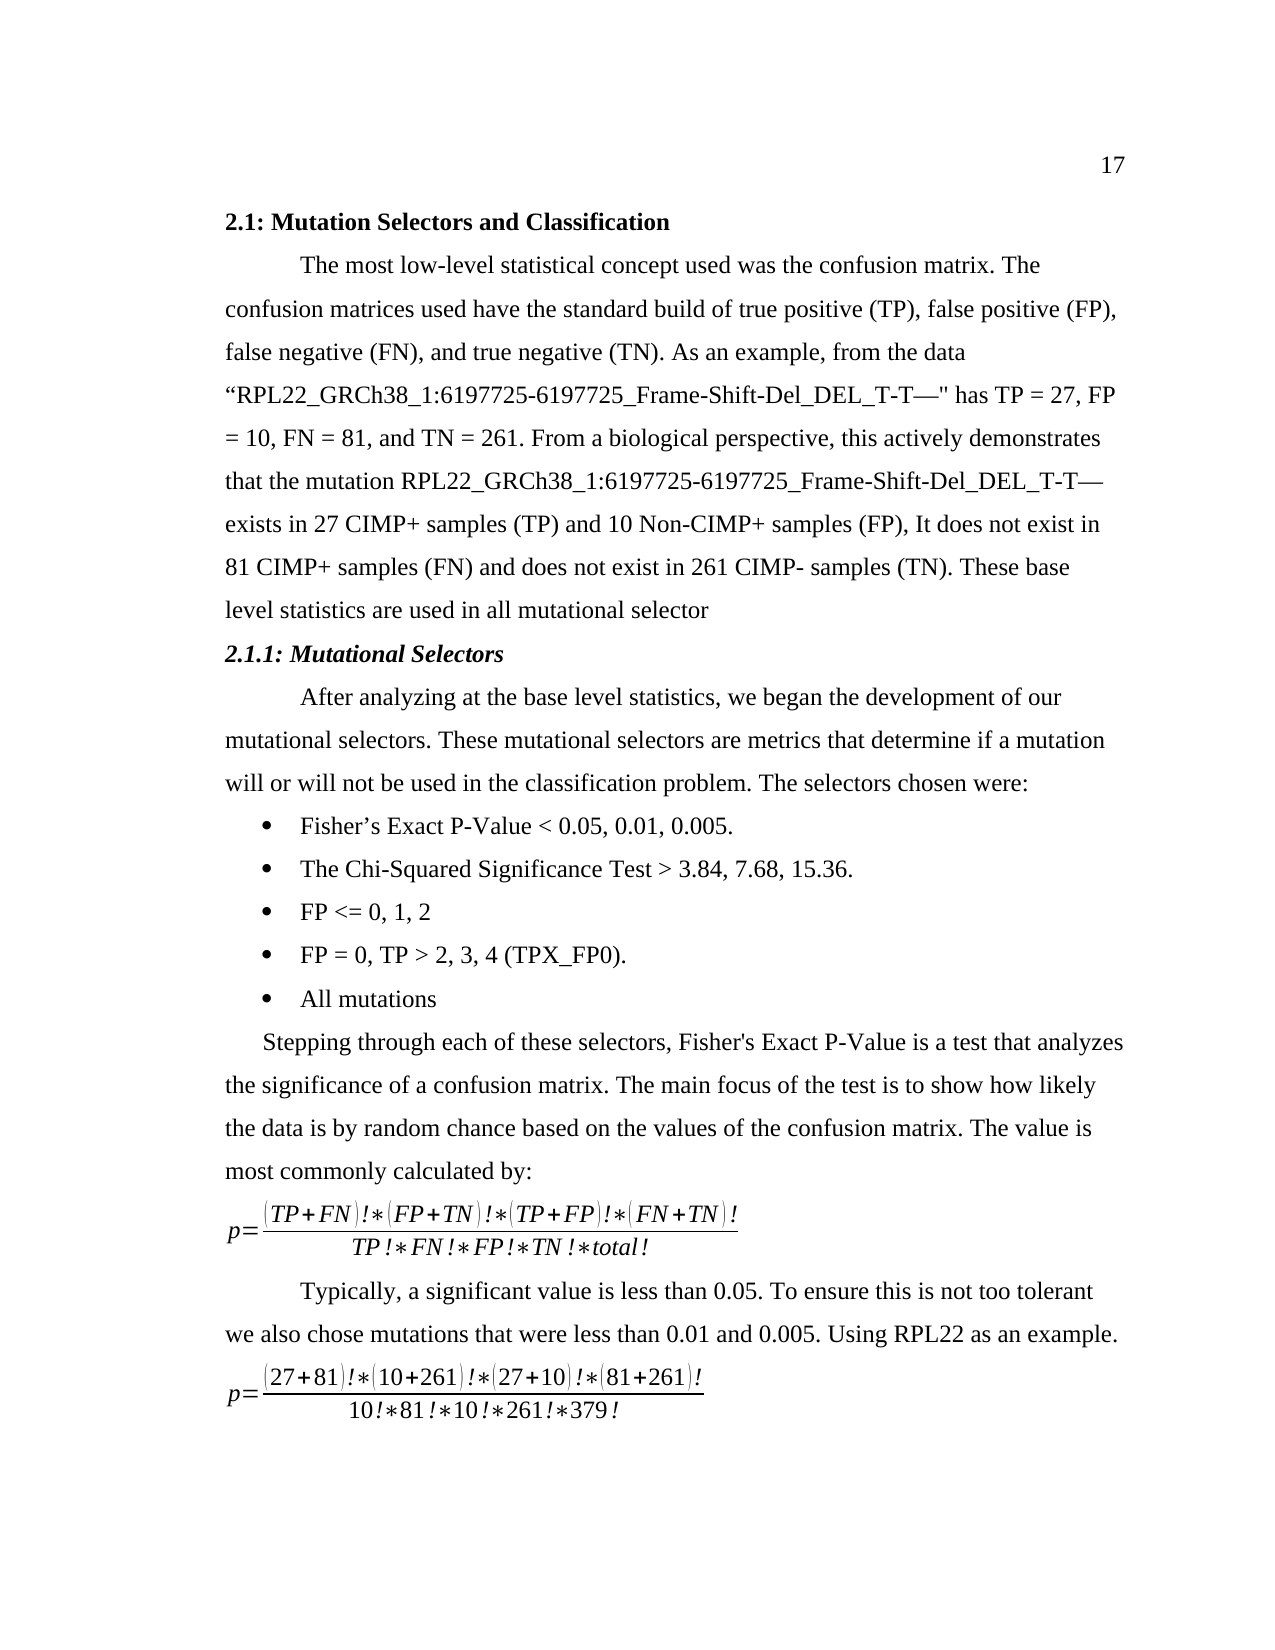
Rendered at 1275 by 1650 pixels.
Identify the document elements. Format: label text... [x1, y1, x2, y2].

text Stepping through each of these selectors, Fisher's Exact P-Value is a test that analyzes the significance of a confusion matrix. The main focus of the test is to show how likely the data is by random chance based on the values of the confusion matrix. The value is most commonly calculated by: [225, 1027, 1125, 1185]
text After analyzing at the base level statistics, we began the development of our mutational selectors. These mutational selectors are metrics that determine if a mutation will or will not be used in the classification problem. The selectors chosen were: [225, 682, 1125, 797]
list The Chi-Squared Significance Test > 3.84, 7.68, 15.36. [262, 854, 1125, 883]
text The most low-level statistical concept used was the confusion matrix. The confusion matrices used have the standard build of true positive (TP), false positive (FP), false negative (FN), and true negative (TN). As an example, from the data “RPL22_GRCh38_1:6197725-6197725_Frame-Shift-Del_DEL_T-T—" has TP = 27, FP = 10, FN = 81, and TN = 261. From a biological perspective, this actively demonstrates that the mutation RPL22_GRCh38_1:6197725-6197725_Frame-Shift-Del_DEL_T-T— exists in 27 CIMP+ samples (TP) and 10 Non-CIMP+ samples (FP), It does not exist in 81 CIMP+ samples (FN) and does not exist in 261 CIMP- samples (TN). These base level statistics are used in all mutational selector [225, 251, 1125, 624]
subtitle 2.1: Mutation Selectors and Classification [225, 207, 1125, 236]
text Typically, a significant value is less than 0.05. To ensure this is not too tolerant we also chose mutations that were less than 0.01 and 0.005. Using RPL22 as an example. [225, 1276, 1125, 1348]
list FP = 0, TP > 2, 3, 4 (TPX_FP0). [262, 941, 1125, 969]
text 2.1.1: Mutational Selectors [225, 639, 1125, 667]
list Fisher’s Exact P-Value < 0.05, 0.01, 0.005. [262, 811, 1125, 840]
list All mutations [262, 984, 1125, 1012]
list FP <= 0, 1, 2 [262, 897, 1125, 926]
